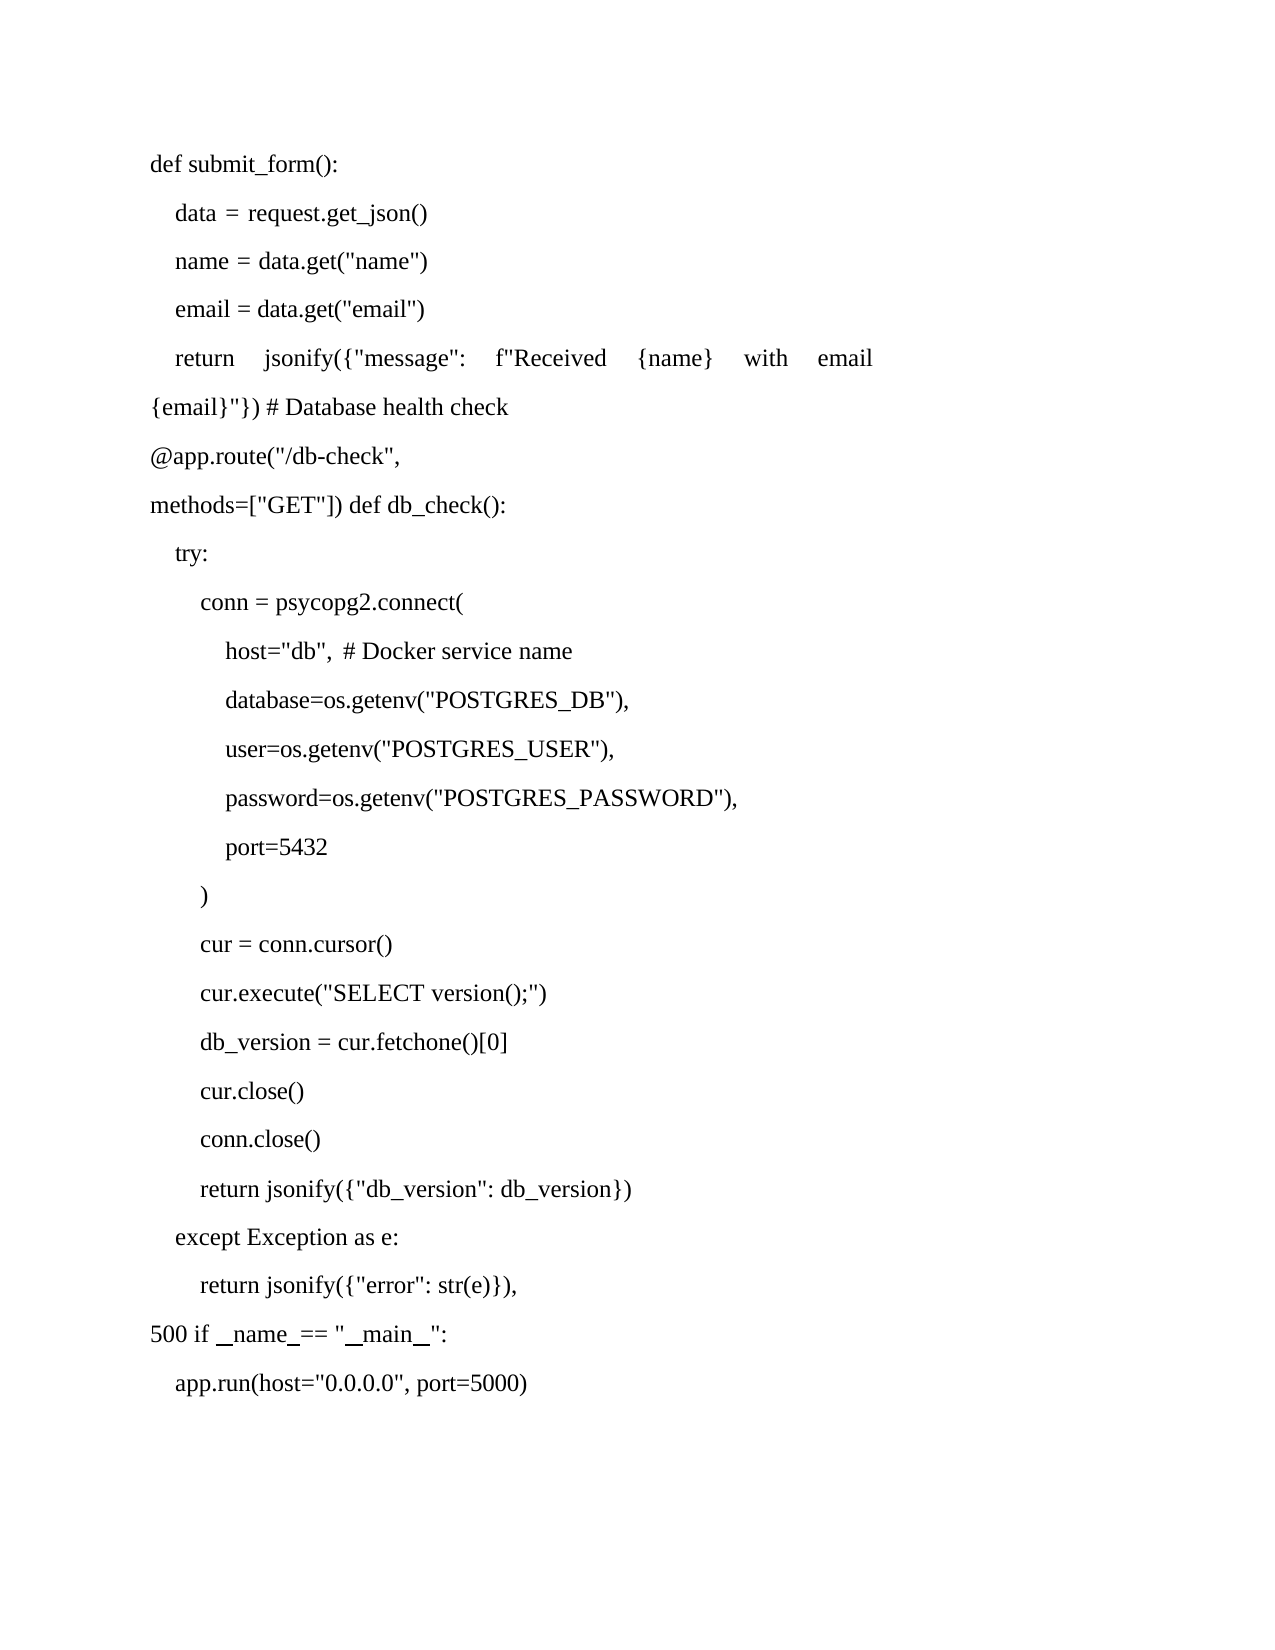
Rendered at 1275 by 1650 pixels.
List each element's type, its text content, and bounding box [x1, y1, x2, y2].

text ) [200, 880, 1125, 909]
text database=os.getenv("POSTGRES_DB"), user=os.getenv("POSTGRES_USER"), password=os.getenv("POSTGRES_PASSWORD"), port=5432 [225, 685, 838, 860]
text def submit_form(): [150, 149, 1125, 178]
text conn = psycopg2.connect( host="db", # Docker service name [200, 587, 573, 665]
text cur = conn.cursor() cur.execute("SELECT version();") db_version = cur.fetchone()[0] cur.close() [200, 929, 547, 1105]
text return jsonify({"error": str(e)}), 500 if name == " main ": [150, 1270, 561, 1348]
text app.run(host="0.0.0.0", port=5000) [175, 1368, 1125, 1397]
text data = request.get_json() name = data.get("name") email = data.get("email") [175, 198, 428, 323]
text try: [175, 539, 1125, 567]
text conn.close() [200, 1125, 1125, 1153]
text return jsonify({"db_version": db_version}) except Exception as e: [175, 1174, 675, 1251]
text return jsonify({"message": f"Received {name} with email {email}"}) # Database health check [150, 343, 873, 421]
text @app.route("/db-check", methods=["GET"]) def db_check(): [150, 441, 599, 519]
